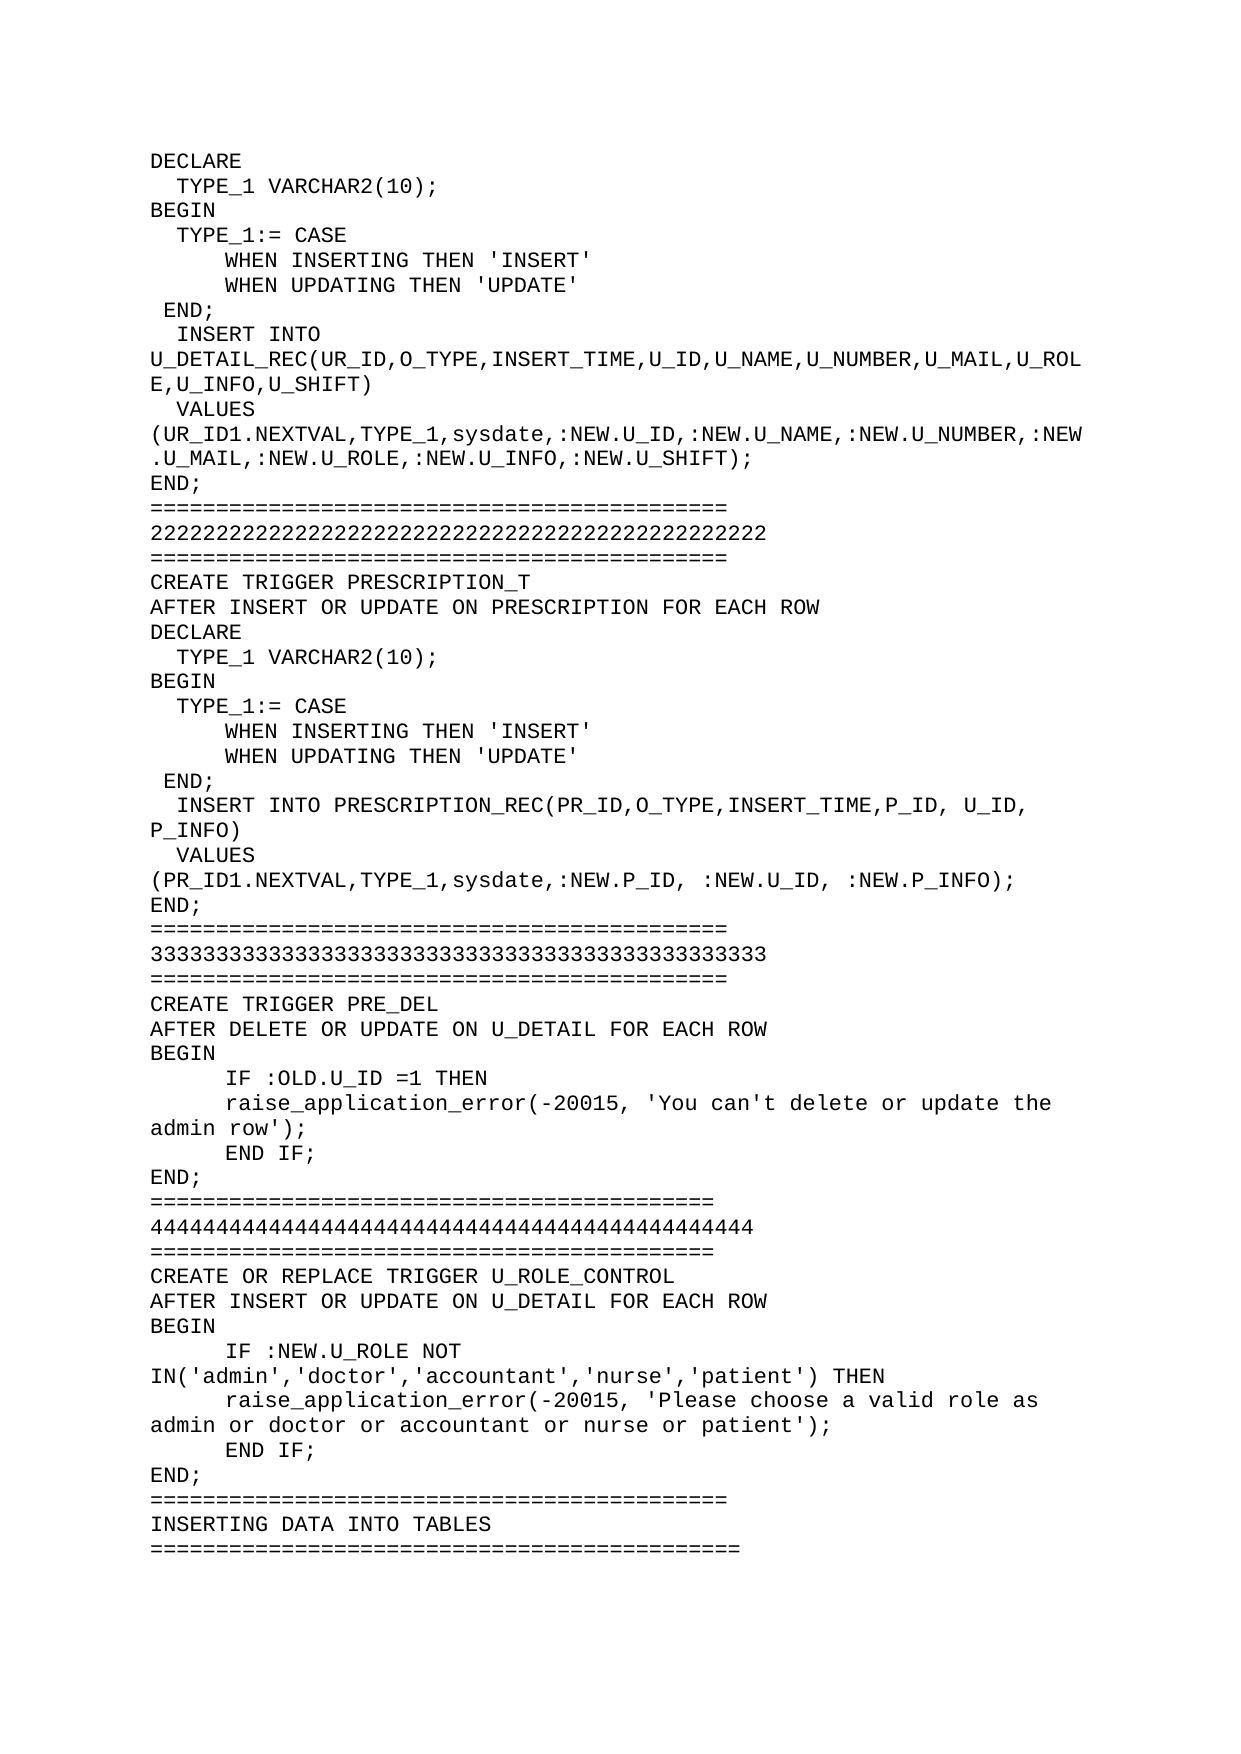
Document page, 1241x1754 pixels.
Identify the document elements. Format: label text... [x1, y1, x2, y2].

text WHEN UPDATING THEN 'UPDATE' [150, 745, 1090, 770]
text END; [150, 894, 1090, 918]
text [150, 1538, 1090, 1563]
text =========================================== [150, 1241, 1090, 1266]
text TYPE_1:= CASE [150, 695, 1090, 720]
text END IF; [150, 1439, 1090, 1464]
text =========================================== [150, 1191, 1090, 1216]
text IF :OLD.U_ID =1 THEN [150, 1067, 1090, 1092]
text AFTER INSERT OR UPDATE ON U_DETAIL FOR EACH ROW [150, 1290, 1090, 1315]
text WHEN INSERTING THEN 'INSERT' [150, 249, 1090, 274]
text raise_application_error(-20015, 'You can't delete or update the admin row'); [150, 1092, 1090, 1142]
text CREATE TRIGGER PRE_DEL [150, 993, 1090, 1018]
text INSERT INTO PRESCRIPTION_REC(PR_ID,O_TYPE,INSERT_TIME,P_ID, U_ID, P_INFO) [150, 794, 1090, 844]
text ============================================ [150, 1489, 1090, 1513]
text WHEN UPDATING THEN 'UPDATE' [150, 274, 1090, 299]
text BEGIN [150, 199, 1090, 224]
text 4444444444444444444444444444444444444444444444 [150, 1216, 1090, 1241]
text VALUES (UR_ID1.NEXTVAL,TYPE_1,sysdate,:NEW.U_ID,:NEW.U_NAME,:NEW.U_NUMBER,:NEW.U_MAIL,:NEW.U_ROLE,:NEW.U_INFO,:NEW.U_SHIFT); [150, 398, 1090, 472]
text raise_application_error(-20015, 'Please choose a valid role as admin or doctor or accountant or nurse or patient'); [150, 1389, 1090, 1439]
text DECLARE [150, 150, 1090, 175]
text VALUES (PR_ID1.NEXTVAL,TYPE_1,sysdate,:NEW.P_ID, :NEW.U_ID, :NEW.P_INFO); [150, 844, 1090, 894]
text 33333333333333333333333333333333333333333333333 [150, 943, 1090, 968]
text AFTER DELETE OR UPDATE ON U_DETAIL FOR EACH ROW [150, 1018, 1090, 1042]
text END; [150, 299, 1090, 323]
text END; [150, 1166, 1090, 1191]
text INSERT INTO U_DETAIL_REC(UR_ID,O_TYPE,INSERT_TIME,U_ID,U_NAME,U_NUMBER,U_MAIL,U_ROLE,U_INFO,U_SHIFT) [150, 323, 1090, 398]
text CREATE OR REPLACE TRIGGER U_ROLE_CONTROL [150, 1266, 1090, 1290]
text TYPE_1:= CASE [150, 224, 1090, 249]
text WHEN INSERTING THEN 'INSERT' [150, 720, 1090, 745]
text 22222222222222222222222222222222222222222222222 [150, 522, 1090, 547]
text INSERTING DATA INTO TABLES [150, 1513, 1090, 1538]
text ============================================ [150, 968, 1090, 993]
text ============================================ [150, 497, 1090, 522]
text IF :NEW.U_ROLE NOT IN('admin','doctor','accountant','nurse','patient') THEN [150, 1340, 1090, 1389]
text BEGIN [150, 1315, 1090, 1340]
text BEGIN [150, 671, 1090, 695]
text END; [150, 1464, 1090, 1489]
text CREATE TRIGGER PRESCRIPTION_T [150, 571, 1090, 596]
text AFTER INSERT OR UPDATE ON PRESCRIPTION FOR EACH ROW [150, 596, 1090, 621]
text END IF; [150, 1142, 1090, 1166]
text DECLARE [150, 621, 1090, 646]
text TYPE_1 VARCHAR2(10); [150, 646, 1090, 671]
text ============================================ [150, 918, 1090, 943]
text END; [150, 770, 1090, 794]
text ============================================ [150, 547, 1090, 571]
text BEGIN [150, 1042, 1090, 1067]
text TYPE_1 VARCHAR2(10); [150, 175, 1090, 199]
text END; [150, 472, 1090, 497]
